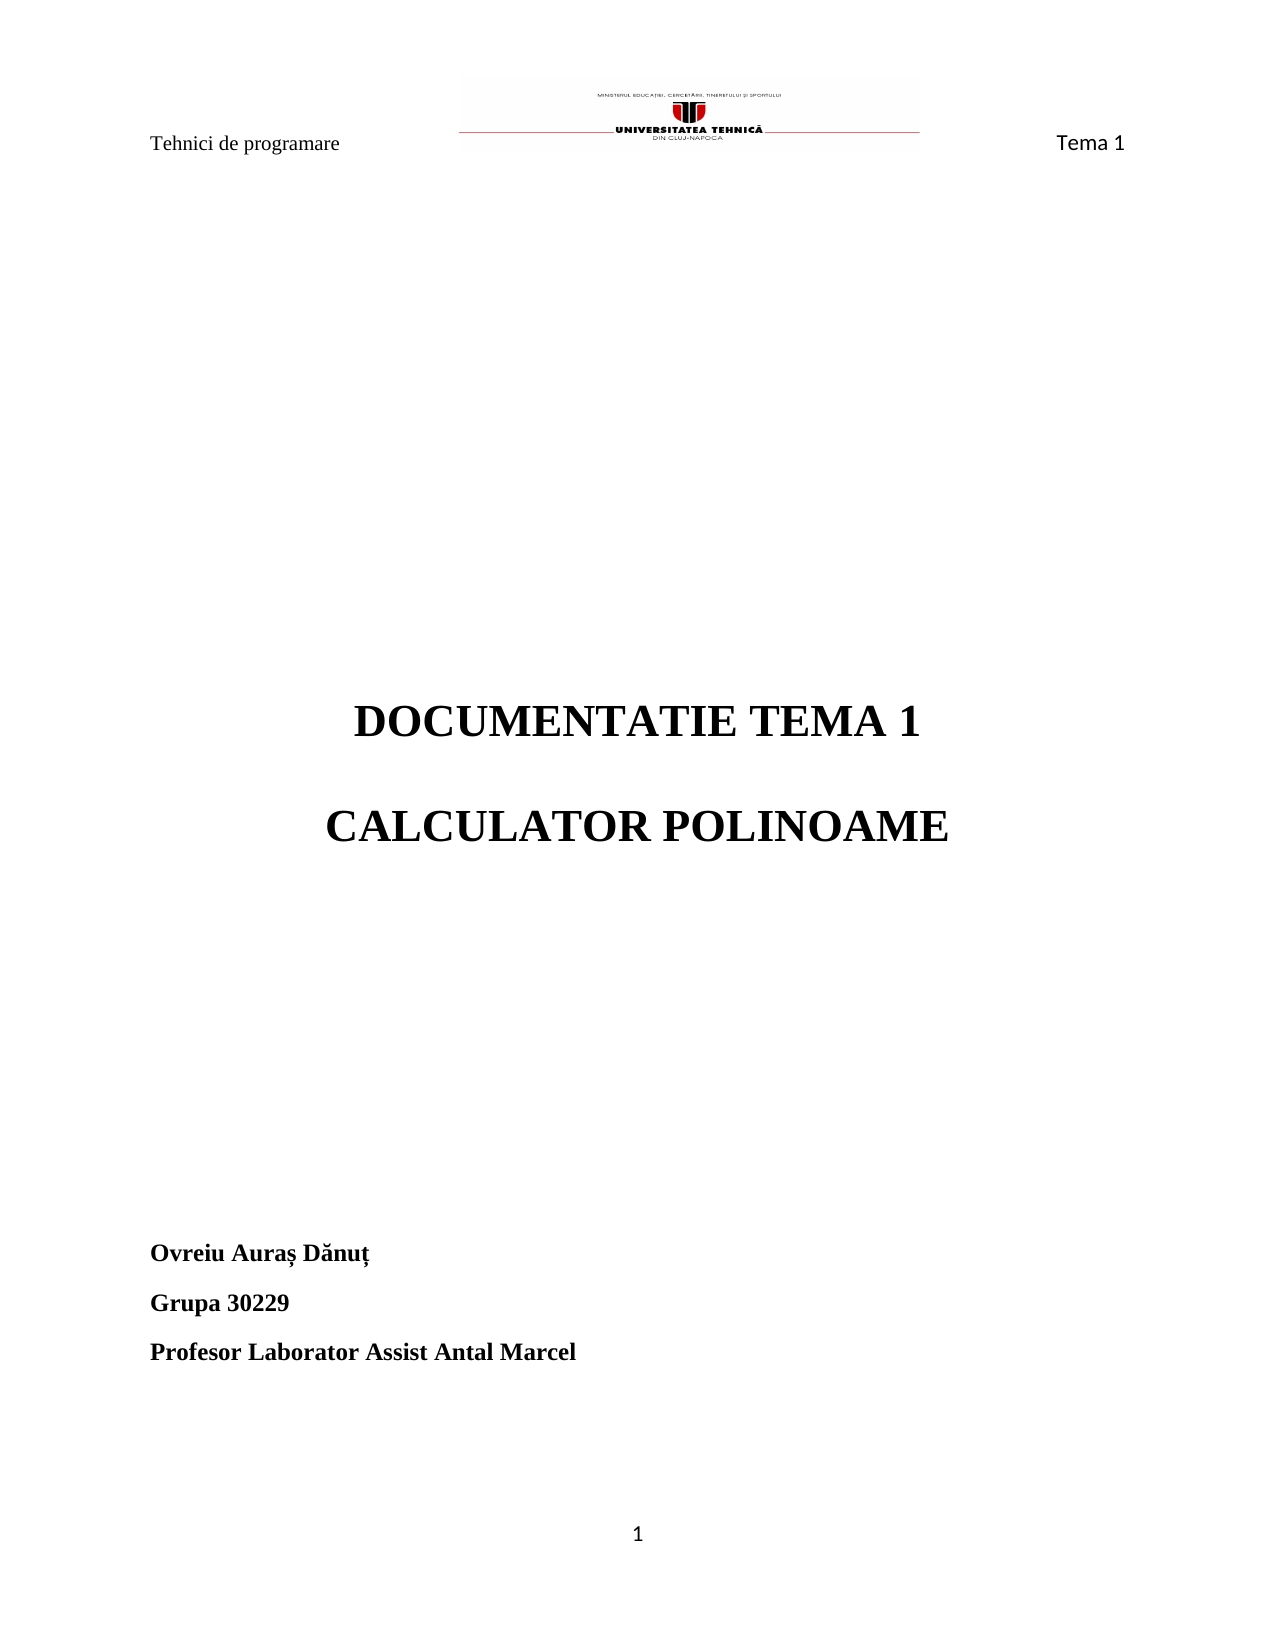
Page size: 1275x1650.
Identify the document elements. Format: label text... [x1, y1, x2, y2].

text Profesor Laborator Assist Antal Marcel [150, 1337, 1125, 1366]
picture [458, 75, 920, 151]
text Ovreiu Auraș Dănuț [150, 1238, 1125, 1267]
text CALCULATOR POLINOAME [150, 799, 1125, 851]
text DOCUMENTATIE TEMA 1 [150, 693, 1125, 746]
text Grupa 30229 [150, 1288, 1125, 1317]
